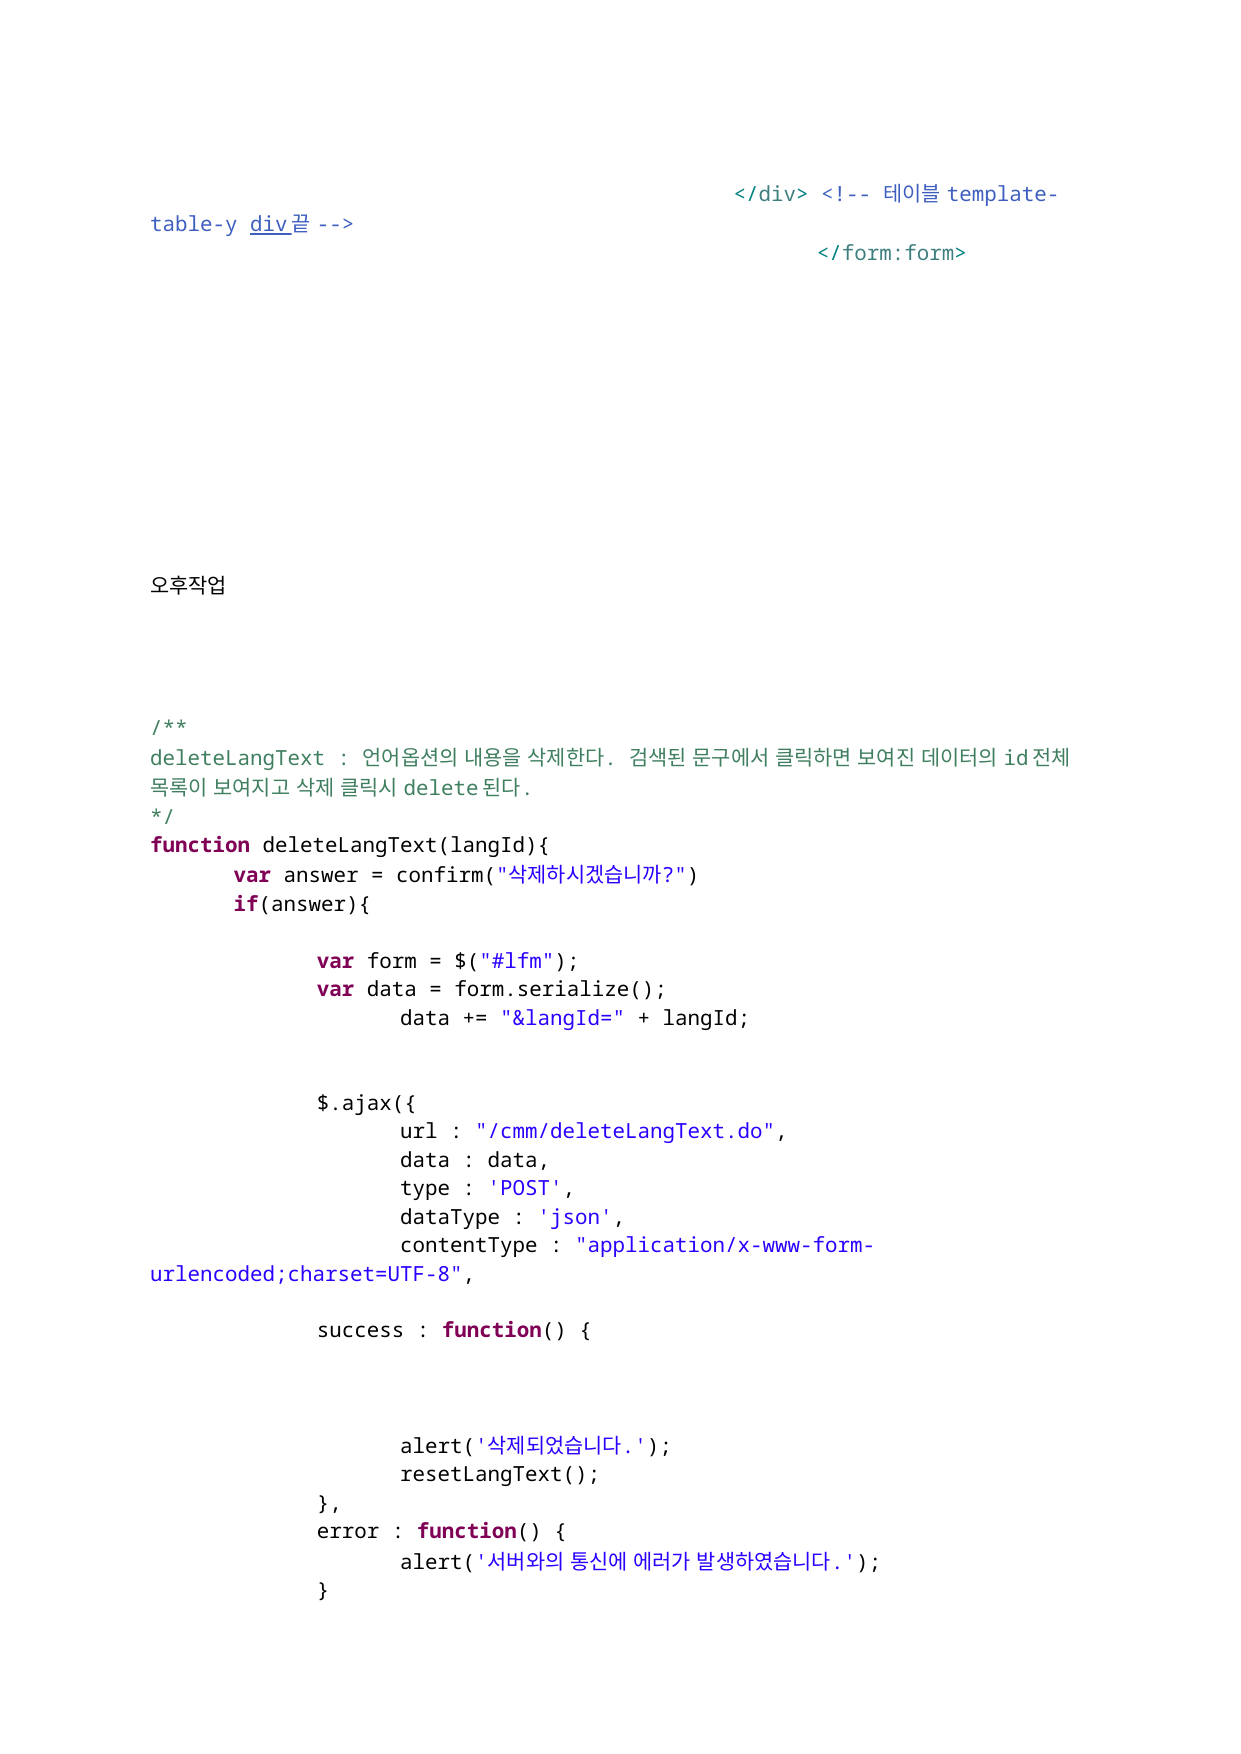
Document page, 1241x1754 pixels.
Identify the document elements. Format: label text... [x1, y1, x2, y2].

text if(answer){ [150, 889, 1090, 917]
text } [150, 1575, 1090, 1604]
text 오후작업 [150, 569, 1090, 599]
text </div> <!-- 테이블 template-table-y div끝 --> [150, 177, 1090, 238]
text type : 'POST', [150, 1173, 1090, 1202]
text }, [150, 1488, 1090, 1516]
text error : function() { [150, 1516, 1090, 1545]
text $.ajax({ [150, 1088, 1090, 1116]
text var answer = confirm("삭제하시겠습니까?") [150, 859, 1090, 889]
text success : function() { [150, 1316, 1090, 1344]
text alert('삭제되었습니다.'); [150, 1429, 1090, 1459]
text </form:form> [150, 238, 1090, 266]
text dataType : 'json', [150, 1202, 1090, 1230]
text data : data, [150, 1145, 1090, 1173]
text resetLangText(); [150, 1459, 1090, 1488]
text var form = $("#lfm"); [150, 946, 1090, 974]
text deleteLangText : 언어옵션의 내용을 삭제한다. 검색된 문구에서 클릭하면 보여진 데이터의 id전체 목록이 보여지고 삭제 클릭시 delete된다. [150, 741, 1090, 802]
text /** [150, 713, 1090, 741]
text var data = form.serialize(); [150, 974, 1090, 1003]
text contentType : "application/x-www-form-urlencoded;charset=UTF-8", [150, 1230, 1090, 1287]
text url : "/cmm/deleteLangText.do", [150, 1116, 1090, 1145]
text */ [150, 802, 1090, 830]
text data += "&langId=" + langId; [150, 1003, 1090, 1031]
text alert('서버와의 통신에 에러가 발생하였습니다.'); [150, 1545, 1090, 1575]
text function deleteLangText(langId){ [150, 830, 1090, 859]
